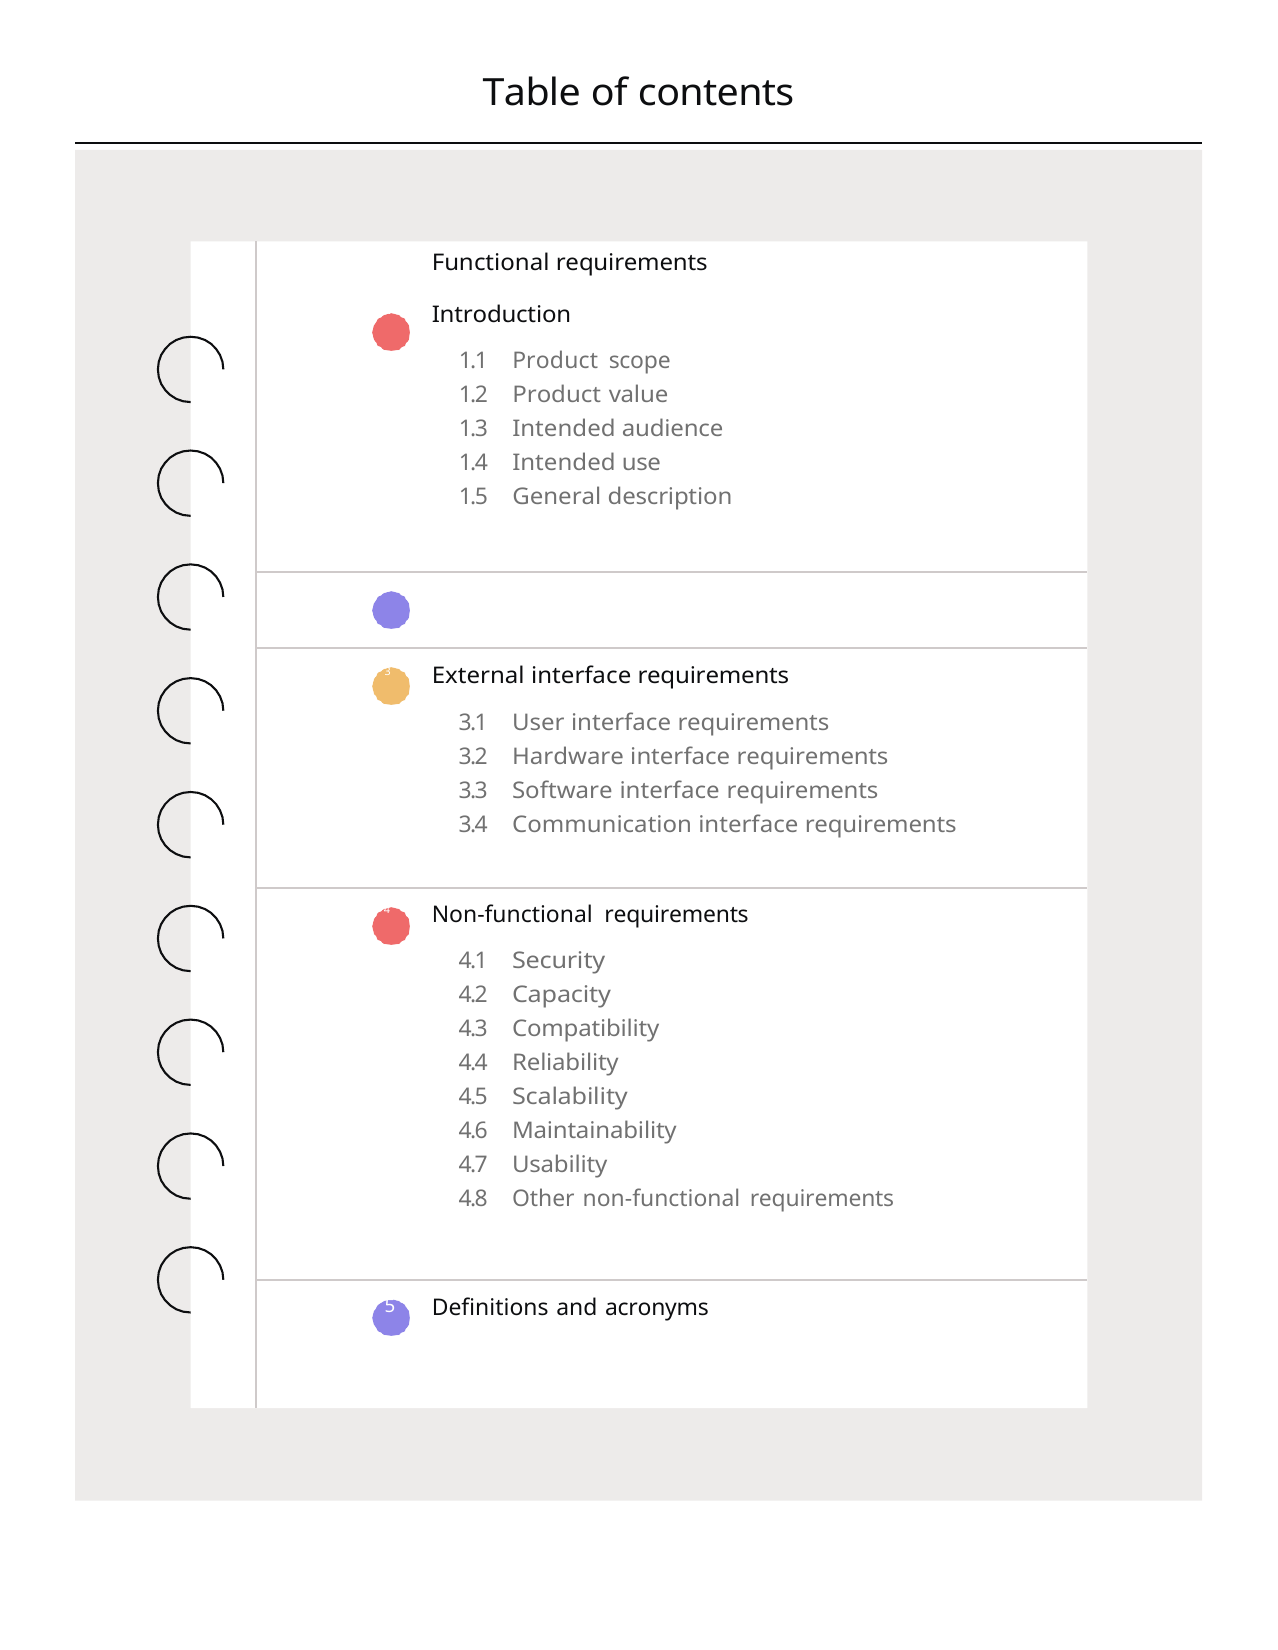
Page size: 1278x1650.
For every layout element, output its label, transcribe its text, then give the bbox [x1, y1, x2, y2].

picture [372, 667, 410, 705]
picture [372, 591, 410, 629]
subtitle Table of contents [64, 65, 1212, 116]
picture [372, 907, 410, 945]
picture [372, 1299, 410, 1336]
picture [372, 313, 410, 351]
